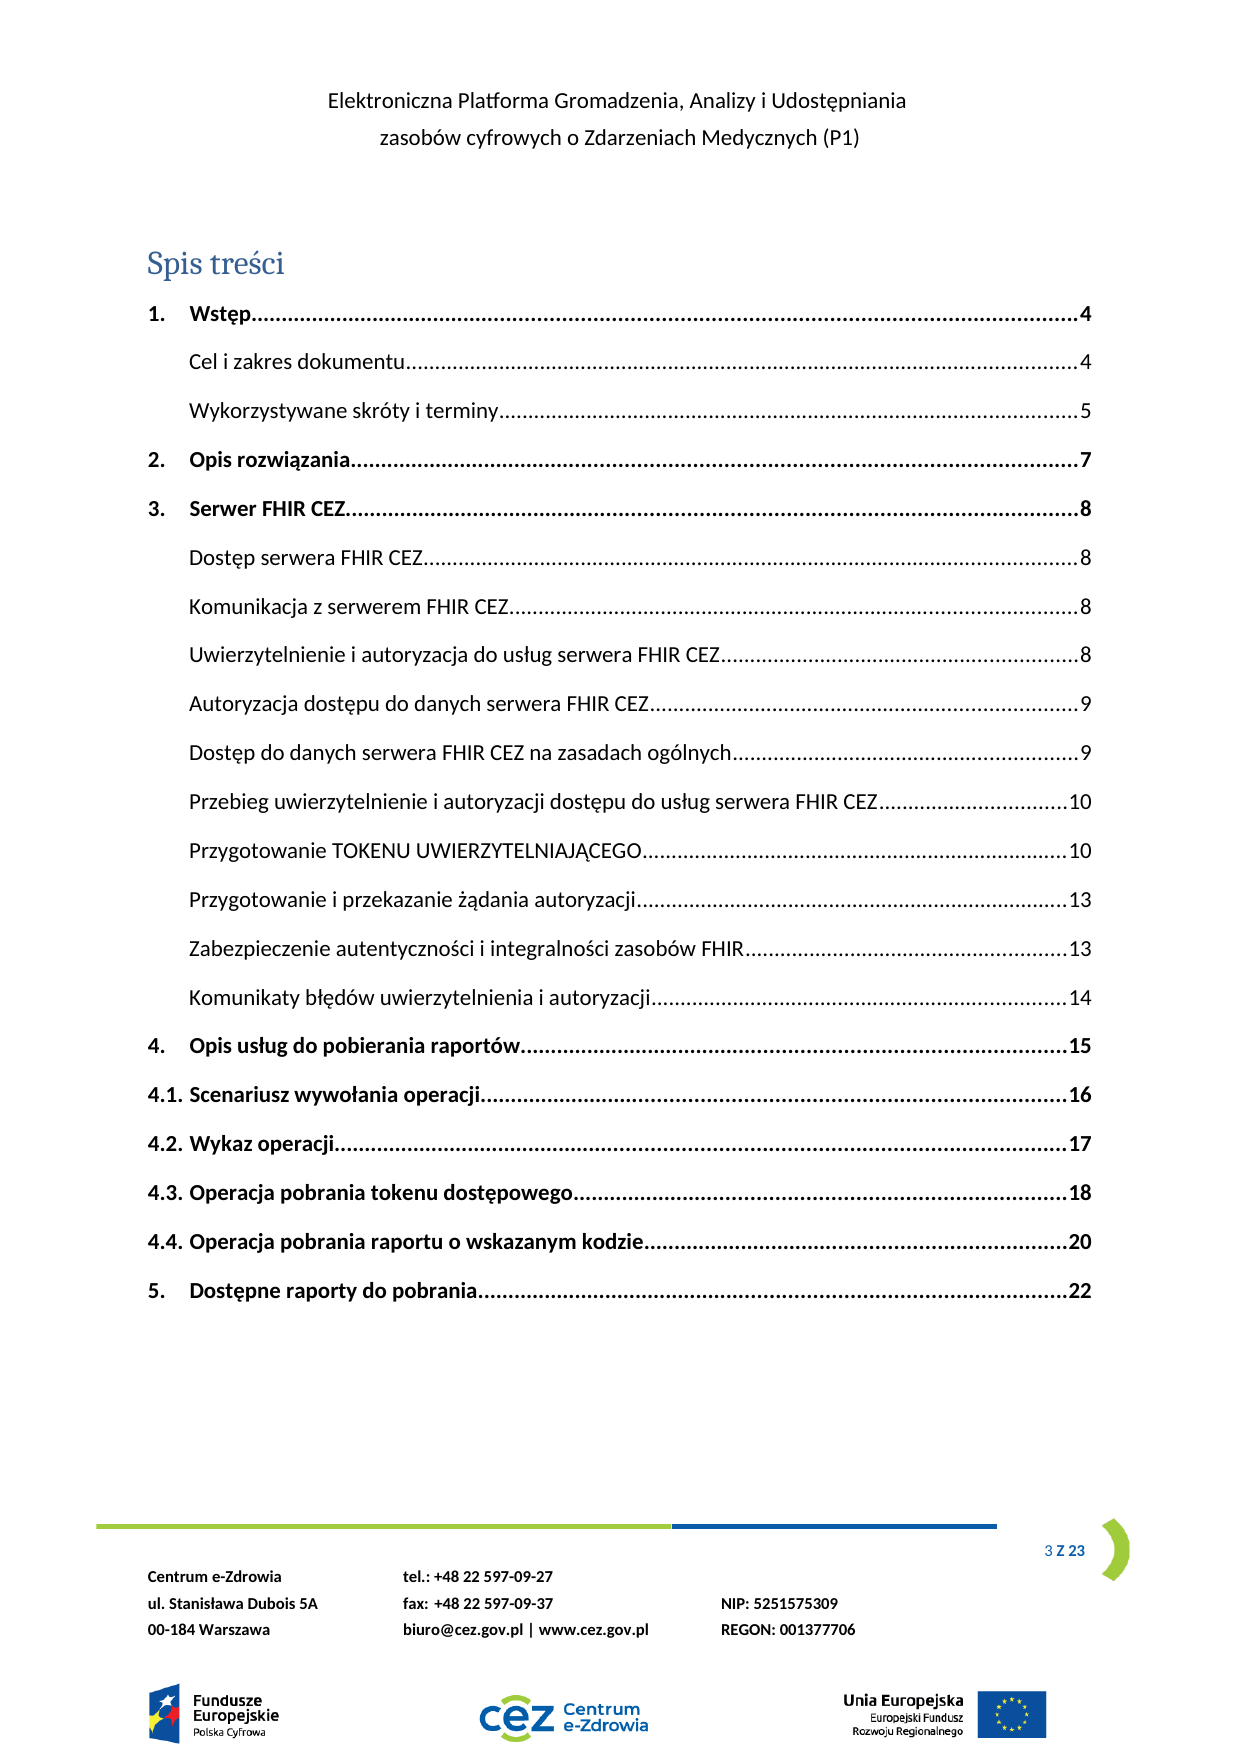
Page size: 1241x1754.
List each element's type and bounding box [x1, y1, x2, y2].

picture [1101, 1518, 1130, 1581]
picture [142, 1680, 285, 1746]
picture [477, 1694, 649, 1742]
picture [835, 1689, 1055, 1739]
